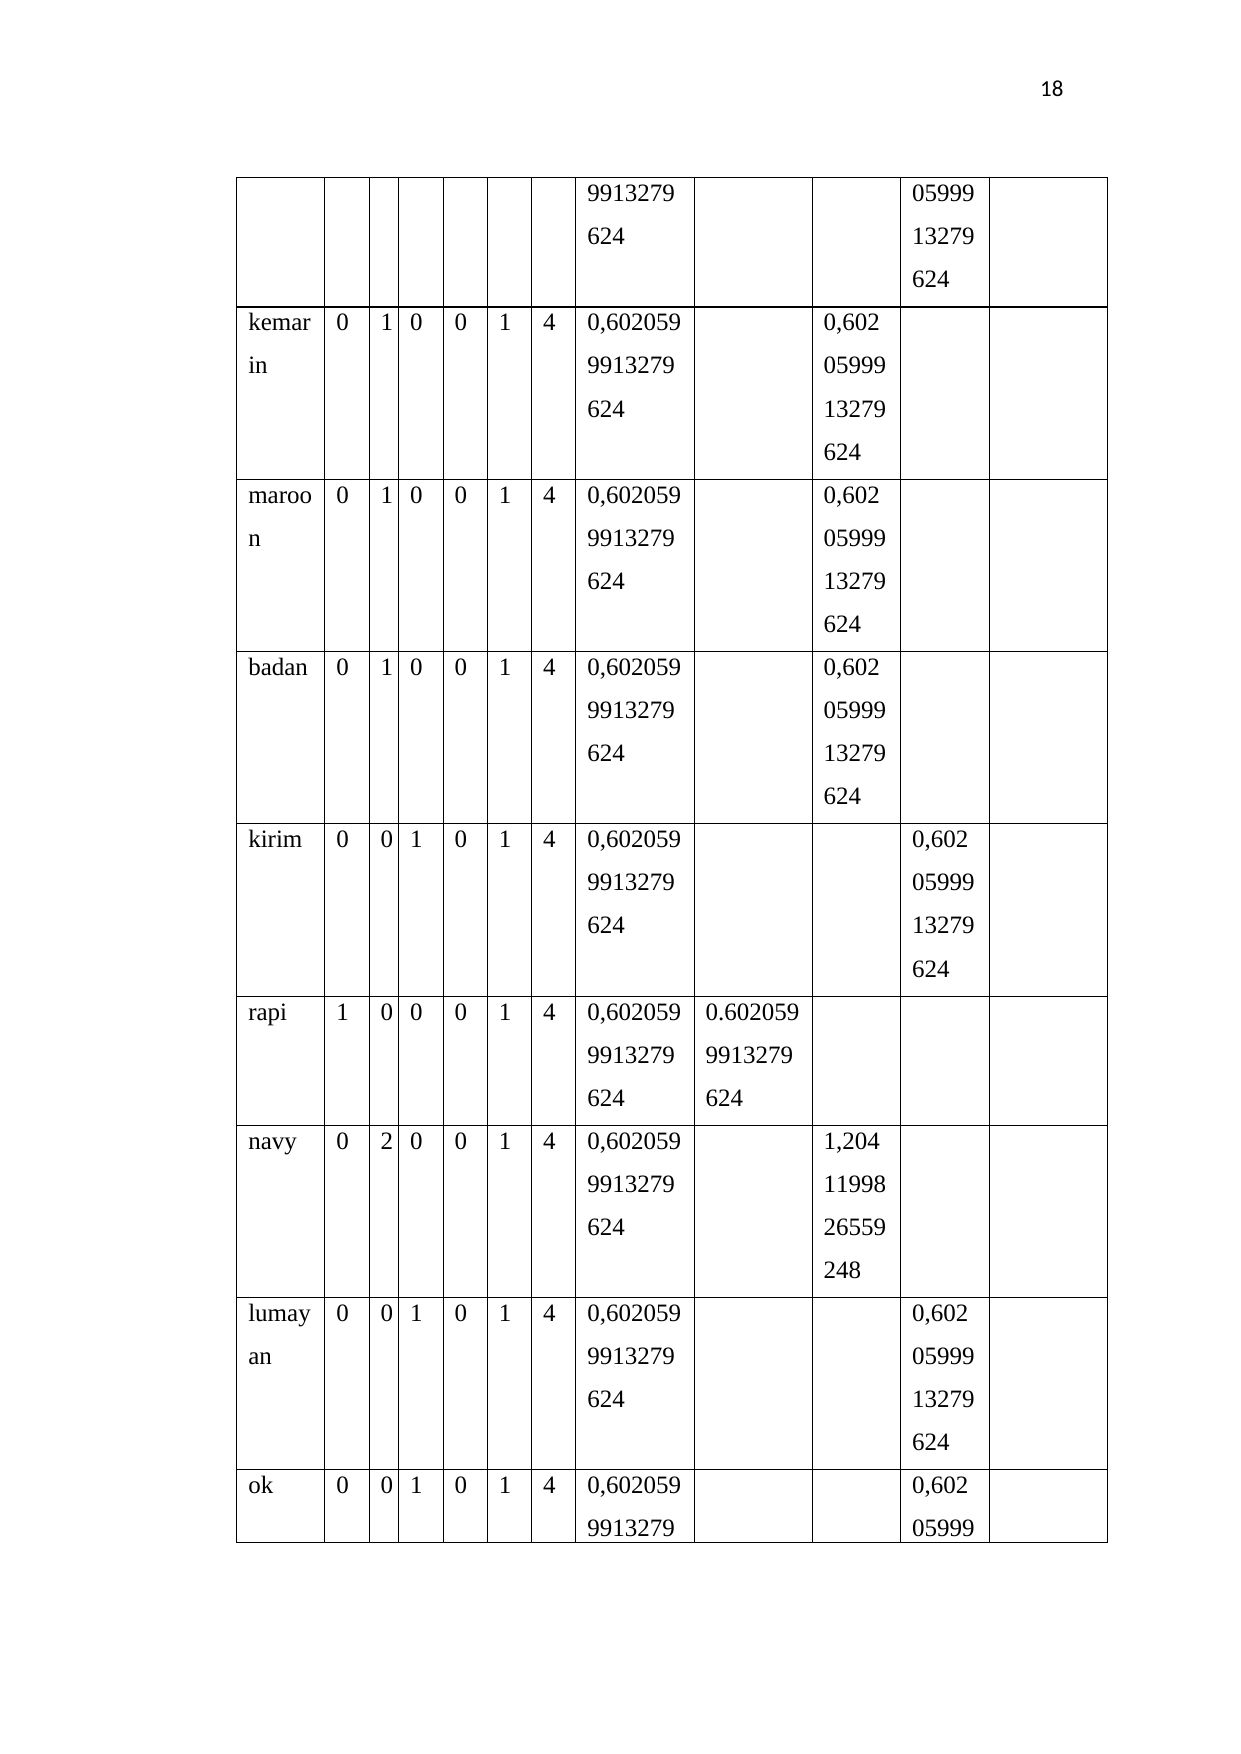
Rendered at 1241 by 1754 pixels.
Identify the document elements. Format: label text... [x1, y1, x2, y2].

table_cell [813, 1298, 900, 1469]
table_cell [990, 308, 1107, 479]
table_cell [990, 1298, 1107, 1469]
table_cell [695, 1298, 812, 1469]
table_cell [990, 1470, 1107, 1542]
table_cell [695, 308, 812, 479]
table_cell 1 [370, 480, 398, 651]
table_cell 0 [370, 824, 398, 996]
table_cell 0.6020599913279624 [901, 178, 989, 306]
table_cell 0 [325, 1470, 369, 1542]
table_cell 0,6020599913279624 [576, 1298, 694, 1469]
table_cell [695, 1126, 812, 1297]
table_cell 1 [370, 308, 398, 479]
table_cell [813, 824, 900, 996]
table_cell 0 [444, 652, 487, 823]
table_cell 0,6020599913279624 [576, 824, 694, 996]
table_cell 0,6020599913279624 [576, 652, 694, 823]
table_cell 1 [488, 997, 531, 1125]
table_cell 0 [399, 178, 443, 306]
table_cell 4 [532, 997, 575, 1125]
table_cell 0 [399, 652, 443, 823]
table_cell 1 [488, 1470, 531, 1542]
table_cell [813, 178, 900, 306]
table_cell 0 [444, 997, 487, 1125]
table_cell 0.6020599913279624 [695, 997, 812, 1125]
table_cell 1 [488, 1126, 531, 1297]
table_cell [990, 652, 1107, 823]
table_cell [695, 480, 812, 651]
table_cell 0,6020599913279624 [901, 1470, 989, 1542]
table_cell 0 [399, 997, 443, 1125]
table_cell [695, 1470, 812, 1542]
table_cell 0,6020599913279624 [813, 480, 900, 651]
table_cell [901, 997, 989, 1125]
table_cell 0 [370, 1298, 398, 1469]
table_cell maroon [237, 480, 324, 651]
table_cell [901, 1126, 989, 1297]
table_cell 0 [444, 1470, 487, 1542]
table_cell 0 [325, 1298, 369, 1469]
table_cell [901, 480, 989, 651]
table_cell 0 [444, 824, 487, 996]
table_cell 1 [399, 1298, 443, 1469]
table_cell [990, 824, 1107, 996]
table_cell [695, 824, 812, 996]
table_cell 1 [488, 1298, 531, 1469]
table_cell 0,6020599913279624 [576, 178, 694, 306]
table_cell 1 [488, 178, 531, 306]
table_cell 4 [532, 1126, 575, 1297]
table_cell 1 [370, 652, 398, 823]
table_cell 0 [444, 480, 487, 651]
table_cell 4 [532, 1298, 575, 1469]
table_cell 4 [532, 480, 575, 651]
table_cell 1,2041199826559248 [813, 1126, 900, 1297]
table_cell [813, 997, 900, 1125]
table_cell 0 [325, 1126, 369, 1297]
table_cell 1 [488, 652, 531, 823]
table_cell [813, 1470, 900, 1542]
table_cell 4 [532, 178, 575, 306]
table_cell [990, 178, 1107, 306]
table_cell 1 [488, 824, 531, 996]
table_cell 0,6020599913279624 [576, 480, 694, 651]
table_cell kirim [237, 824, 324, 996]
table_cell rapi [237, 997, 324, 1125]
table_cell navy [237, 1126, 324, 1297]
table_cell 0 [325, 178, 369, 306]
table_cell 1 [325, 997, 369, 1125]
table_cell 0 [325, 824, 369, 996]
table_cell 2 [370, 1126, 398, 1297]
table_cell 0,6020599913279624 [576, 1470, 694, 1542]
table_cell 0 [325, 308, 369, 479]
table_cell 0 [370, 997, 398, 1125]
table_cell 4 [532, 308, 575, 479]
table_cell 0,6020599913279624 [813, 652, 900, 823]
table_cell 1 [488, 480, 531, 651]
table_cell tp [237, 178, 324, 306]
table_cell 0,6020599913279624 [576, 1126, 694, 1297]
table_cell 0 [325, 652, 369, 823]
table_cell 4 [532, 652, 575, 823]
table_cell 0 [444, 1126, 487, 1297]
table_cell [901, 652, 989, 823]
table_cell 0 [399, 480, 443, 651]
table_cell 0 [399, 1126, 443, 1297]
table_cell 1 [399, 824, 443, 996]
table_cell 0,6020599913279624 [901, 824, 989, 996]
table_cell 0 [399, 308, 443, 479]
table_cell badan [237, 652, 324, 823]
table_cell 0 [325, 480, 369, 651]
table_cell ok [237, 1470, 324, 1542]
table_cell 0,6020599913279624 [576, 308, 694, 479]
table_cell [990, 997, 1107, 1125]
table_cell [901, 308, 989, 479]
table_cell 4 [532, 824, 575, 996]
table_cell 0,6020599913279624 [576, 997, 694, 1125]
table_cell [695, 652, 812, 823]
table_cell [695, 178, 812, 306]
table_cell 1 [399, 1470, 443, 1542]
table_cell 0 [444, 1298, 487, 1469]
table_cell [990, 480, 1107, 651]
table_cell 1 [488, 308, 531, 479]
table_cell 1 [444, 178, 487, 306]
table_cell 0 [444, 308, 487, 479]
table_cell 0,6020599913279624 [901, 1298, 989, 1469]
table_cell 4 [532, 1470, 575, 1542]
table_cell 0,6020599913279624 [813, 308, 900, 479]
table_cell 0 [370, 178, 398, 306]
table_cell kemarin [237, 308, 324, 479]
table_cell lumayan [237, 1298, 324, 1469]
table_cell 0 [370, 1470, 398, 1542]
table_cell [990, 1126, 1107, 1297]
